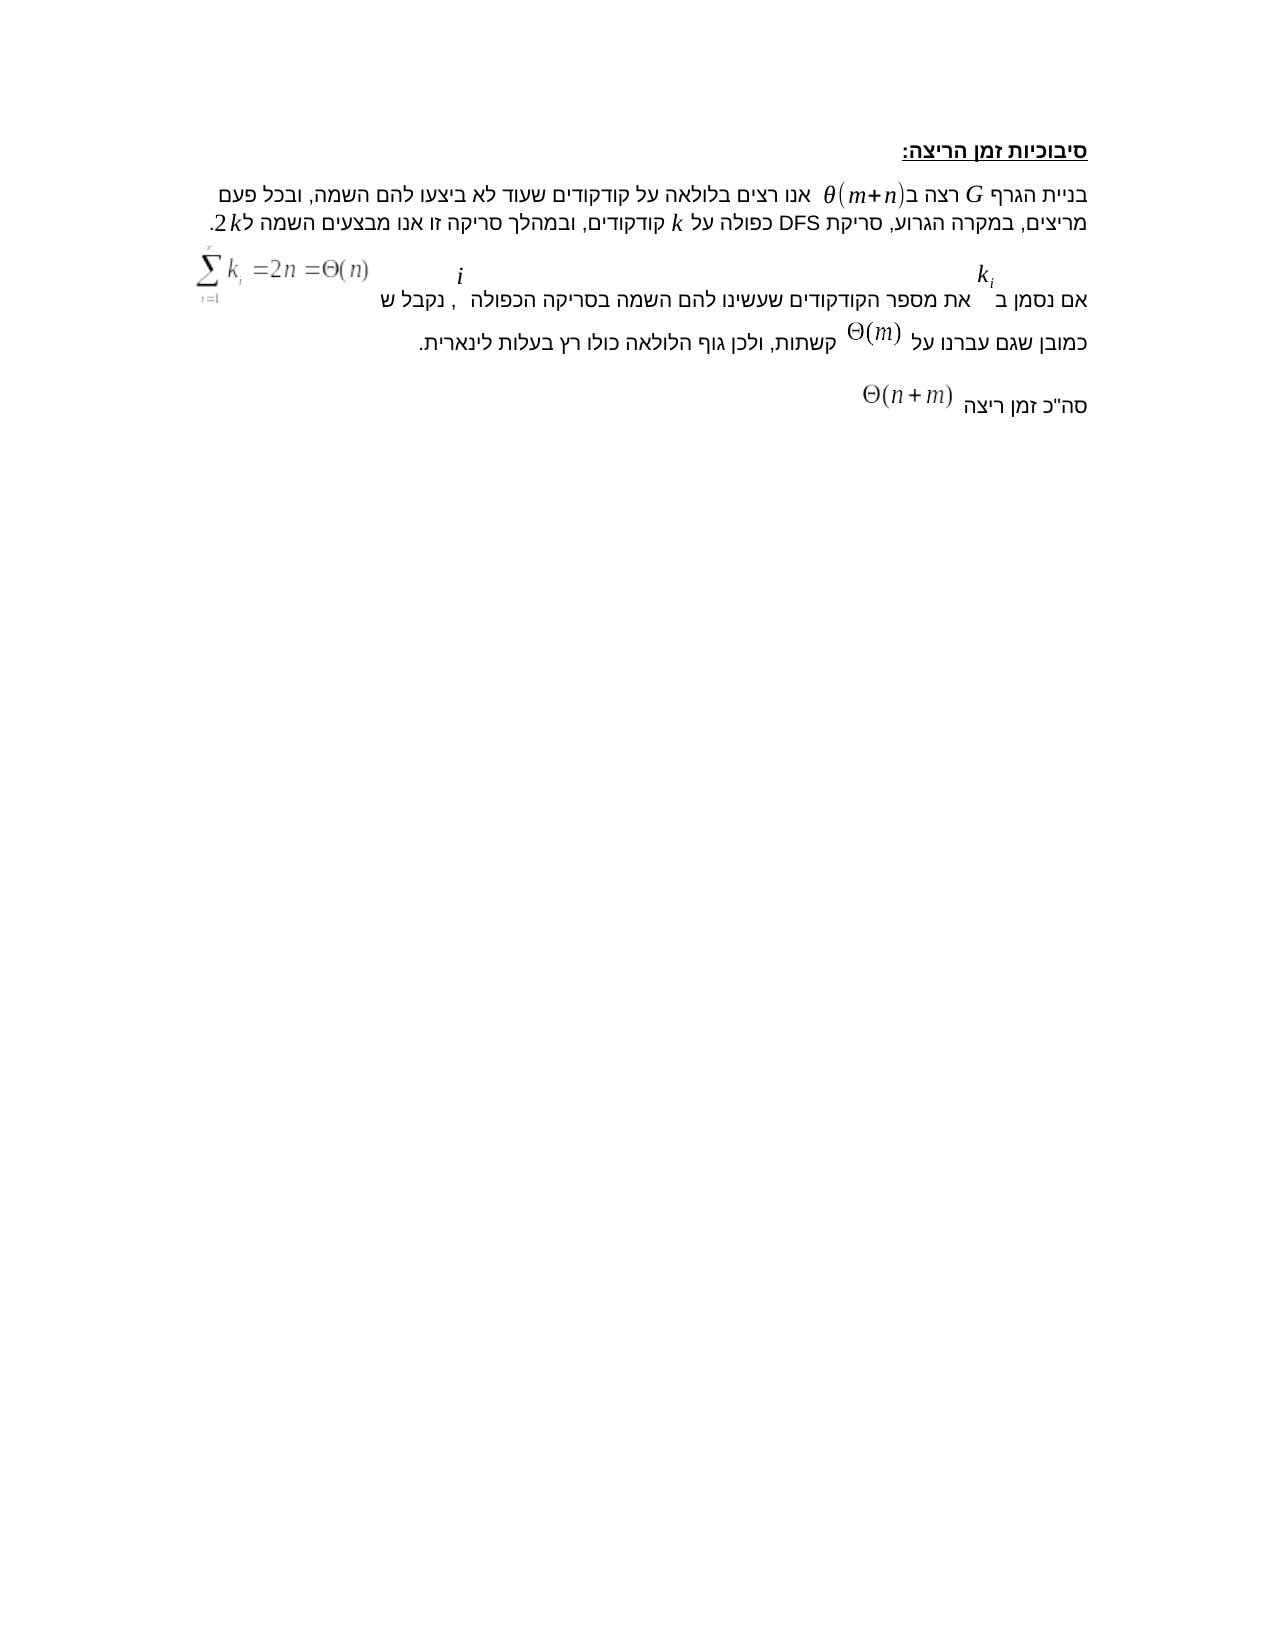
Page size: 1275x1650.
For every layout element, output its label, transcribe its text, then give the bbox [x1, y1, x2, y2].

text בניית הגרף רצה ב אנו רצים בלולאה על קודקודים שעוד לא ביצעו להם השמה, ובכל פעם מריצים, במקרה הגרוע, סריקת DFS כפולה על קודקודים, ובמהלך סריקה זו אנו מבצעים השמה ל. אם נסמן ב את מספר הקודקודים שעשינו להם השמה בסריקה הכפולה , נקבל ש כמובן שגם עברנו על קשתות, ולכן גוף הלולאה כולו רץ בעלות לינארית. [187, 179, 1088, 355]
text סה"כ זמן ריצה [187, 379, 1088, 417]
text סיבוכיות זמן הריצה: [187, 136, 1088, 163]
